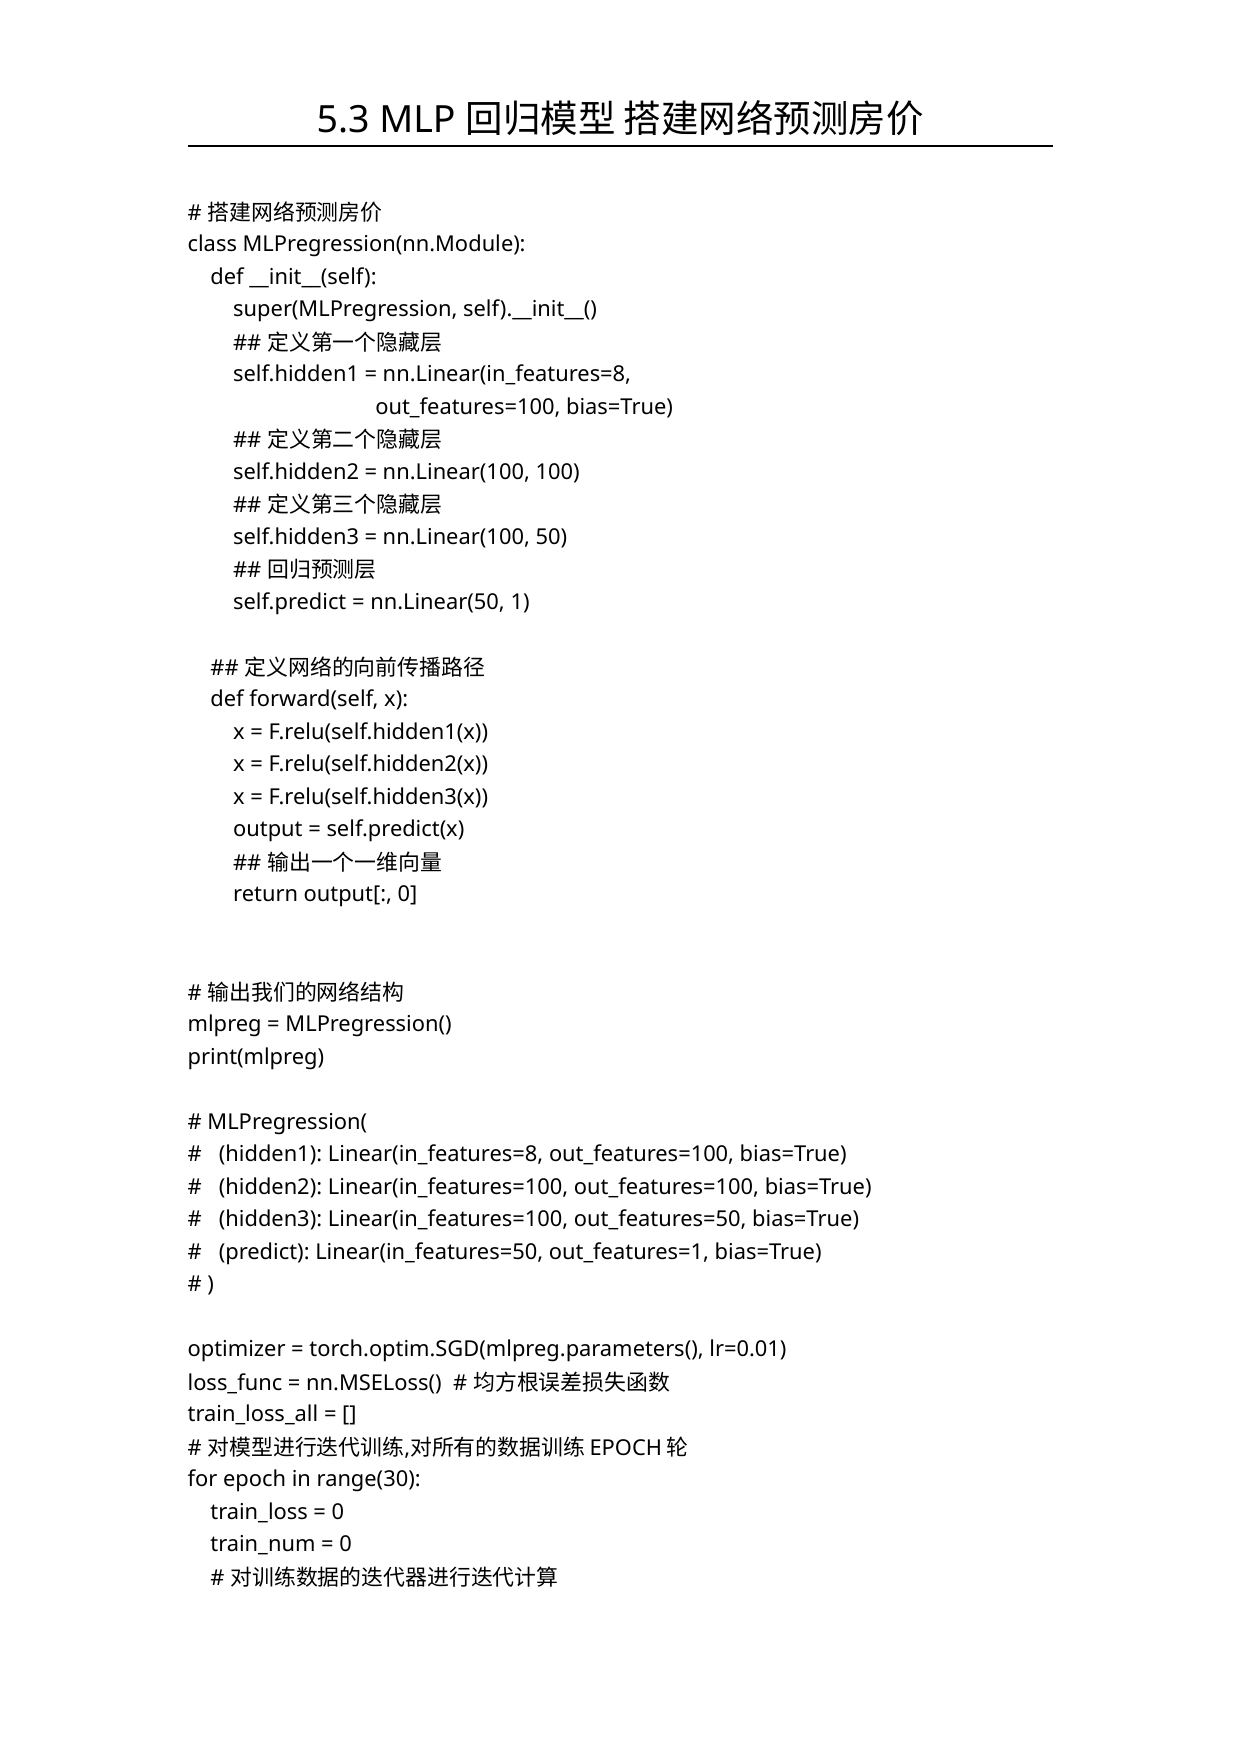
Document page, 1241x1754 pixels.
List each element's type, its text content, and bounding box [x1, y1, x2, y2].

text # (hidden3): Linear(in_features=100, out_features=50, bias=True) [187, 1202, 1053, 1234]
text # 对训练数据的迭代器进行迭代计算 [187, 1559, 1053, 1592]
text def __init__(self): [187, 259, 1053, 292]
text self.hidden1 = nn.Linear(in_features=8, [187, 357, 1053, 389]
text out_features=100, bias=True) [187, 389, 1053, 422]
text x = F.relu(self.hidden2(x)) [187, 747, 1053, 779]
text train_loss = 0 [187, 1494, 1053, 1527]
text x = F.relu(self.hidden3(x)) [187, 779, 1053, 812]
text mlpreg = MLPregression() [187, 1007, 1053, 1039]
text # (hidden1): Linear(in_features=8, out_features=100, bias=True) [187, 1137, 1053, 1169]
text ## 定义网络的向前传播路径 [187, 649, 1053, 682]
text optimizer = torch.optim.SGD(mlpreg.parameters(), lr=0.01) [187, 1332, 1053, 1364]
text # ) [187, 1267, 1053, 1299]
text return output[:, 0] [187, 877, 1053, 909]
text ## 定义第三个隐藏层 [187, 487, 1053, 519]
text # (predict): Linear(in_features=50, out_features=1, bias=True) [187, 1234, 1053, 1267]
text self.hidden3 = nn.Linear(100, 50) [187, 519, 1053, 552]
text # MLPregression( [187, 1104, 1053, 1137]
text ## 定义第二个隐藏层 [187, 422, 1053, 454]
text ## 定义第一个隐藏层 [187, 324, 1053, 357]
text ## 回归预测层 [187, 552, 1053, 584]
text train_num = 0 [187, 1527, 1053, 1559]
text ## 输出一个一维向量 [187, 844, 1053, 877]
text for epoch in range(30): [187, 1462, 1053, 1494]
text # 输出我们的网络结构 [187, 974, 1053, 1007]
text x = F.relu(self.hidden1(x)) [187, 714, 1053, 747]
text loss_func = nn.MSELoss() # 均方根误差损失函数 [187, 1364, 1053, 1397]
text # (hidden2): Linear(in_features=100, out_features=100, bias=True) [187, 1169, 1053, 1202]
text train_loss_all = [] [187, 1397, 1053, 1429]
text class MLPregression(nn.Module): [187, 227, 1053, 259]
text # 对模型进行迭代训练,对所有的数据训练EPOCH轮 [187, 1429, 1053, 1462]
text self.predict = nn.Linear(50, 1) [187, 584, 1053, 617]
text super(MLPregression, self).__init__() [187, 292, 1053, 324]
text output = self.predict(x) [187, 812, 1053, 844]
text # 搭建网络预测房价 [187, 194, 1053, 227]
text print(mlpreg) [187, 1039, 1053, 1072]
text def forward(self, x): [187, 682, 1053, 714]
text self.hidden2 = nn.Linear(100, 100) [187, 454, 1053, 487]
